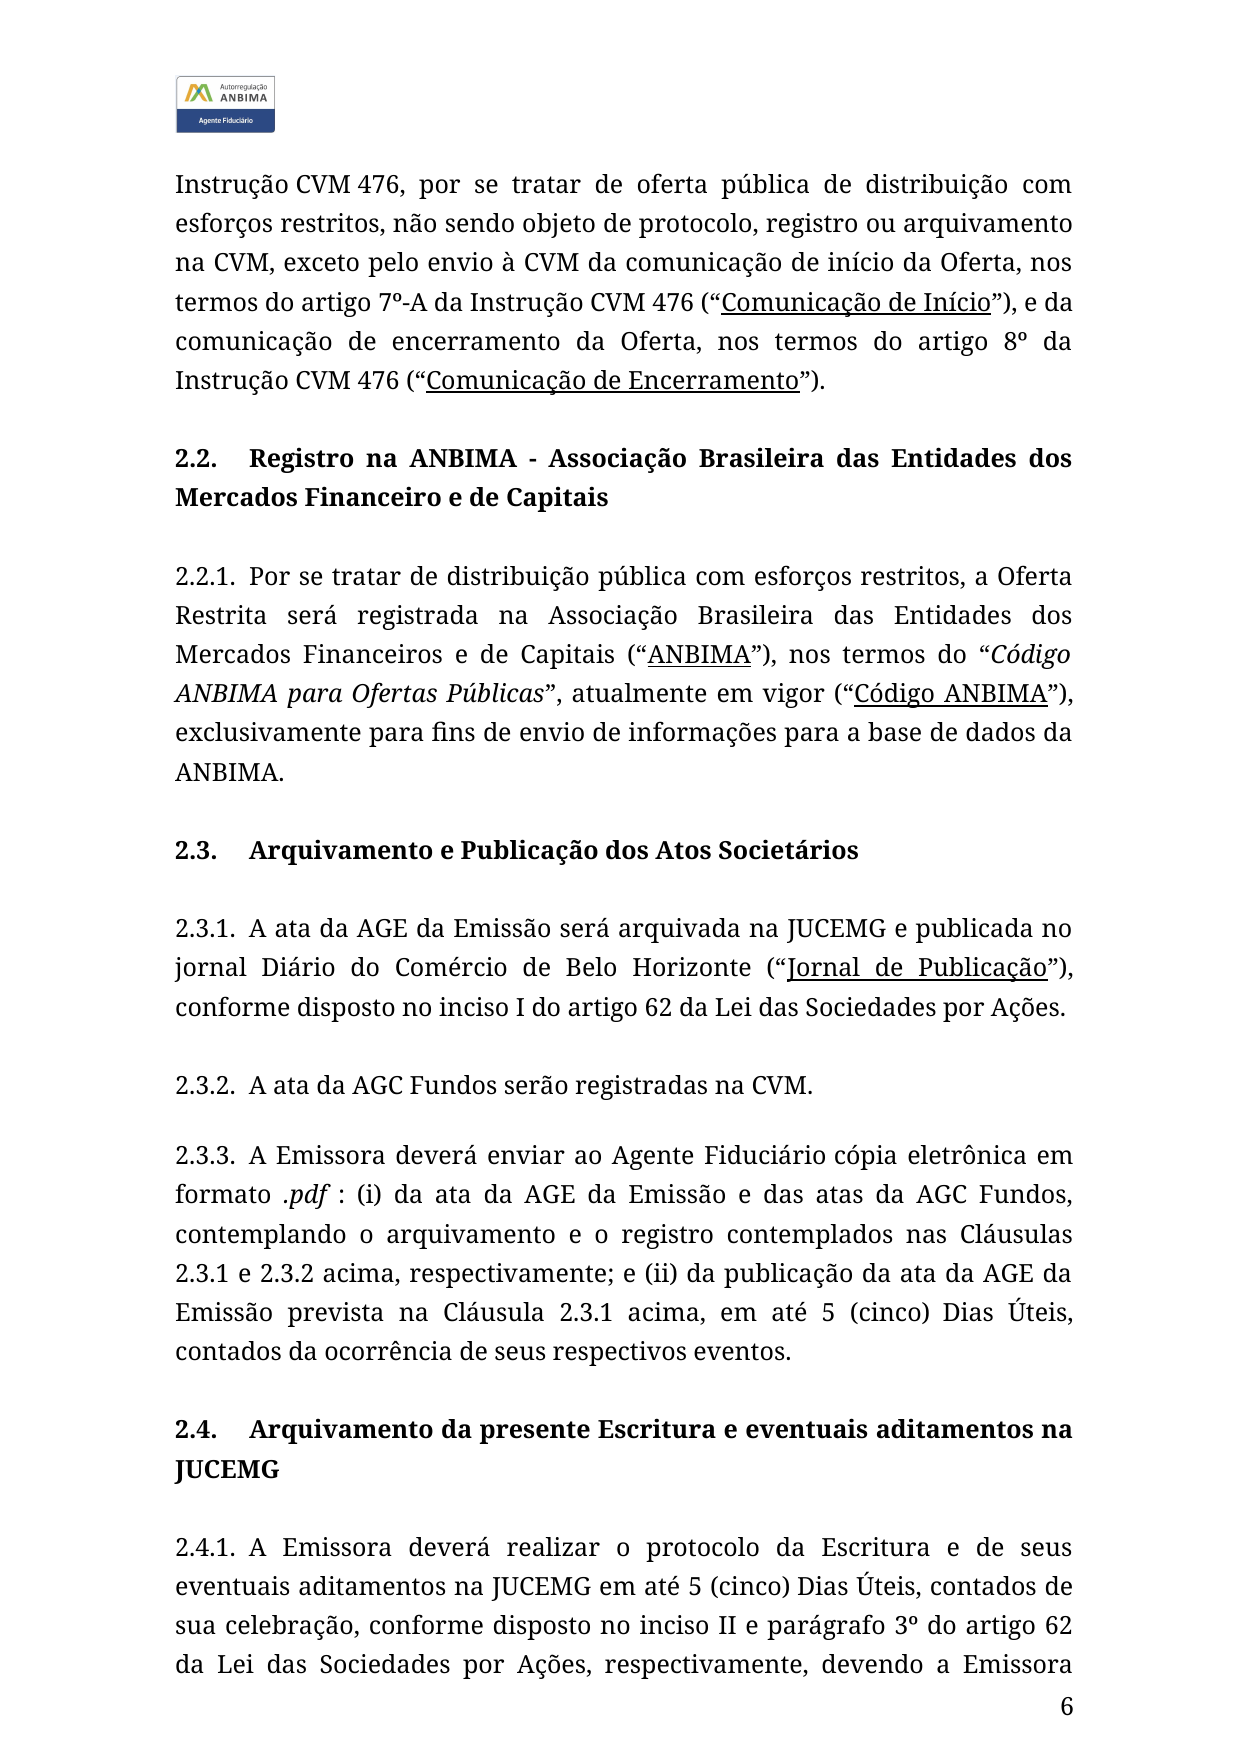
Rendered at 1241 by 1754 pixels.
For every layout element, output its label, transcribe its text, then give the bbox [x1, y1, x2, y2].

text 2.2. Registro na ANBIMA - Associação Brasileira das Entidades dos Mercados Financeiro e de Capitais [175, 441, 1073, 514]
text 2.3. Arquivamento e Publicação dos Atos Societários [175, 832, 1073, 867]
text 2.3.2. A ata da AGC Fundos serão registradas na CVM. [175, 1067, 1073, 1102]
text 2.2.1. Por se tratar de distribuição pública com esforços restritos, a Oferta Restrita será registrada na Associação Brasileira das Entidades dos Mercados Financeiros e de Capitais (“ANBIMA”), nos termos do “Código ANBIMA para Ofertas Públicas”, atualmente em vigor (“Código ANBIMA”), exclusivamente para fins de envio de informações para a base de dados da ANBIMA. [175, 558, 1073, 788]
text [175, 167, 1073, 397]
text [175, 1529, 1073, 1681]
text 2.3.1. A ata da AGE da Emissão será arquivada na JUCEMG e publicada no jornal Diário do Comércio de Belo Horizonte (“Jornal de Publicação”), conforme disposto no inciso I do artigo 62 da Lei das Sociedades por Ações. [175, 911, 1073, 1023]
picture [175, 75, 275, 133]
text 2.3.3. A Emissora deverá enviar ao Agente Fiduciário cópia eletrônica em formato .pdf : (i) da ata da AGE da Emissão e das atas da AGC Fundos, contemplando o arquivamento e o registro contemplados nas Cláusulas 2.3.1 e 2.3.2 acima, respectivamente; e (ii) da publicação da ata da AGE da Emissão prevista na Cláusula 2.3.1 acima, em até 5 (cinco) Dias Úteis, contados da ocorrência de seus respectivos eventos. [175, 1138, 1073, 1368]
text 2.4. Arquivamento da presente Escritura e eventuais aditamentos na JUCEMG [175, 1412, 1073, 1485]
